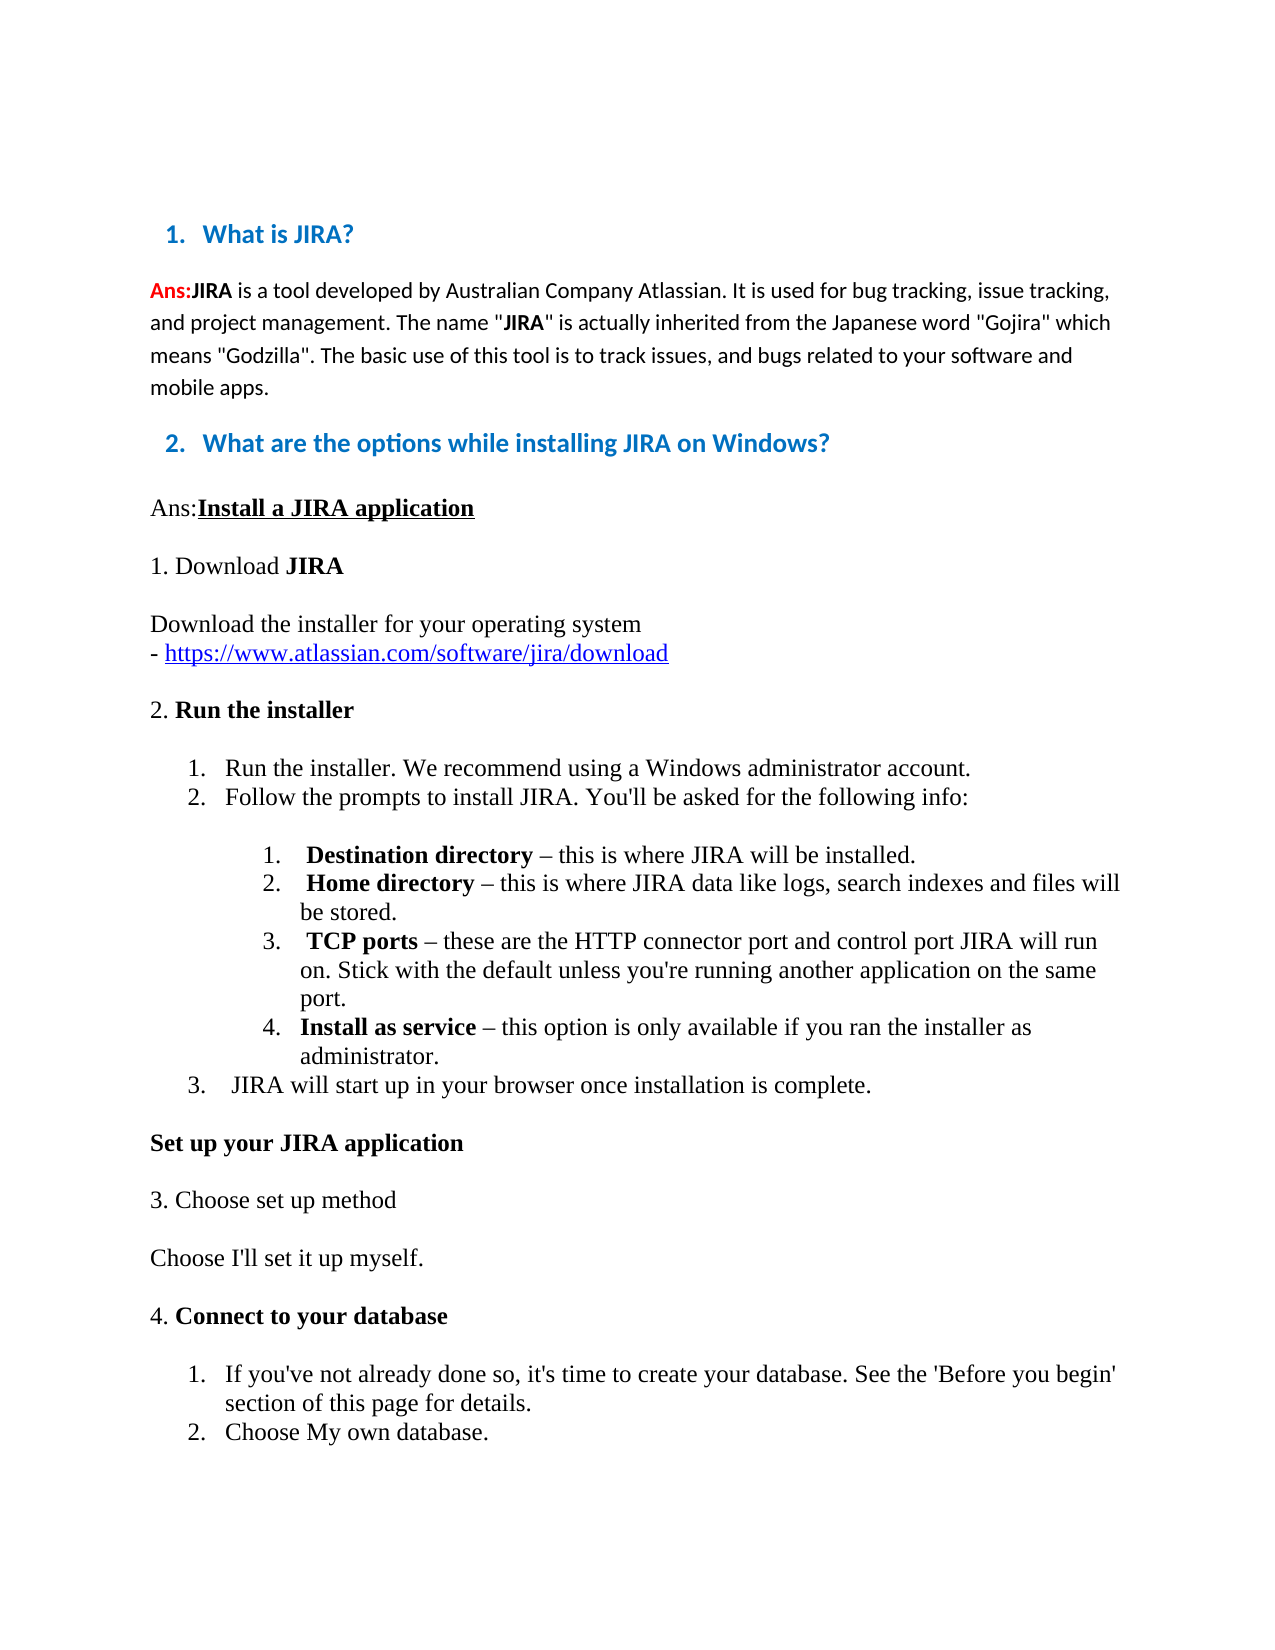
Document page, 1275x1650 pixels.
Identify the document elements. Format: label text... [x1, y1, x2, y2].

list Follow the prompts to install JIRA. You'll be asked for the following info: [187, 782, 1125, 840]
text 2. Run the installer [150, 696, 1125, 724]
list TCP ports – these are the HTTP connector port and control port JIRA will run on. Stick with the default unless you're running another application on the same port. [262, 926, 1125, 1012]
list Install as service – this option is only available if you ran the installer as administrator. [262, 1012, 1125, 1070]
text Ans:JIRA is a tool developed by Australian Company Atlassian. It is used for bug tracking, issue tracking, and project management. The name "JIRA" is actually inherited from the Japanese word "Gojira" which means "Godzilla". The basic use of this tool is to track issues, and bugs related to your software and mobile apps. [150, 276, 1125, 401]
text Choose I'll set it up myself. [150, 1243, 1125, 1272]
text Set up your JIRA application [150, 1128, 1125, 1156]
list What are the options while installing JIRA on Windows? [165, 426, 1125, 459]
list What is JIRA? [165, 218, 1125, 251]
list If you've not already done so, it's time to create your database. See the 'Before you begin' section of this page for details. [187, 1359, 1125, 1417]
list Run the installer. We recommend using a Windows administrator account. [187, 753, 1125, 782]
list Destination directory – this is where JIRA will be installed. [262, 840, 1125, 868]
text 3. Choose set up method [150, 1186, 1125, 1214]
text 4. Connect to your database [150, 1301, 1125, 1330]
text Download the installer for your operating system - https://www.atlassian.com/software/jira/download [150, 609, 1125, 666]
subtitle Ans:Install a JIRA application [150, 493, 1125, 522]
list JIRA will start up in your browser once installation is complete. [187, 1070, 1125, 1098]
list Home directory – this is where JIRA data like logs, search indexes and files will be stored. [262, 868, 1125, 926]
text 1. Download JIRA [150, 551, 1125, 580]
list Choose My own database. [187, 1417, 1125, 1446]
